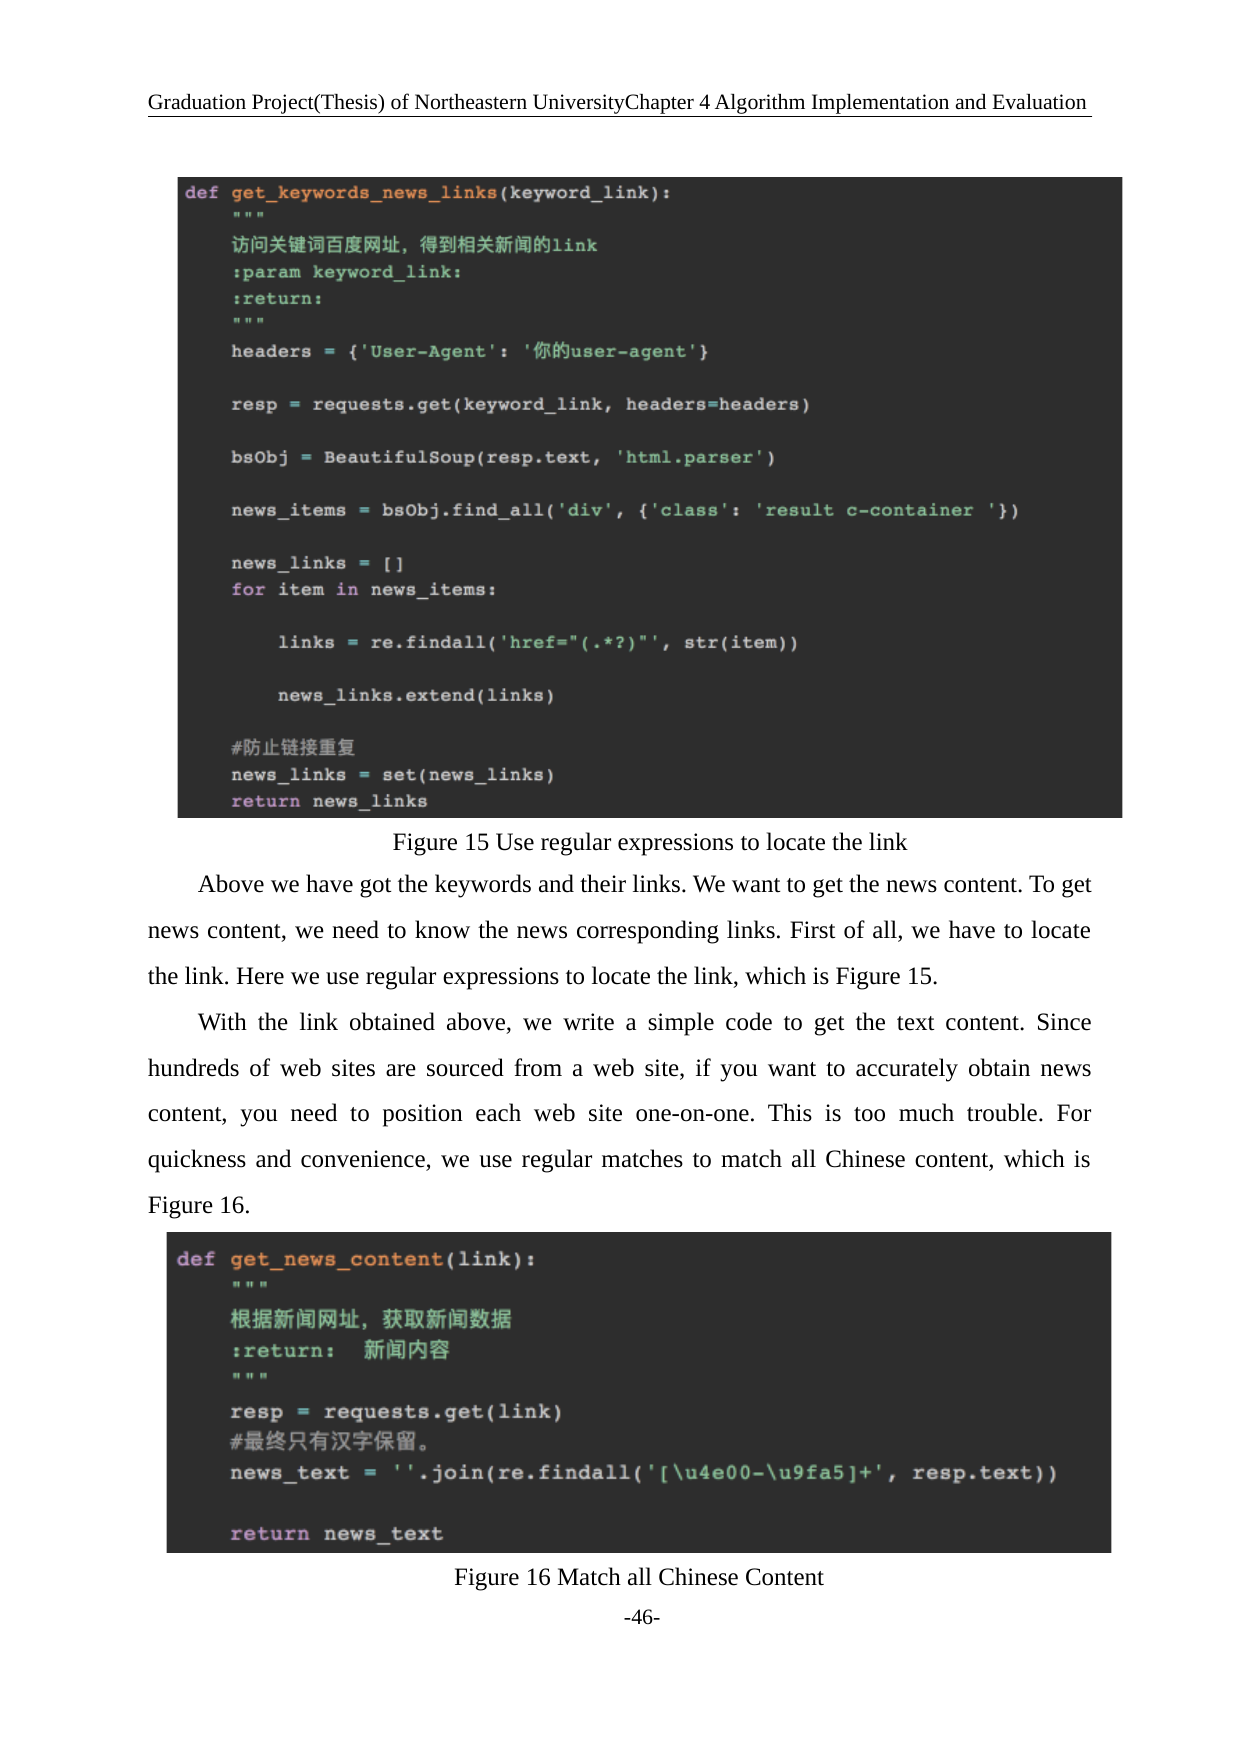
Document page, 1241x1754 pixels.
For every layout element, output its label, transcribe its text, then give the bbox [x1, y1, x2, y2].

picture [166, 1232, 1112, 1553]
text With the link obtained above, we write a simple code to get the text content. Since hundreds of web sites are sourced from a web site, if you want to accurately obtain news content, you need to position each web site one-on-one. This is too much trouble. For quickness and convenience, we use regular matches to match all Chinese content, which is Figure 16. [148, 993, 1092, 1223]
picture [177, 177, 1123, 818]
